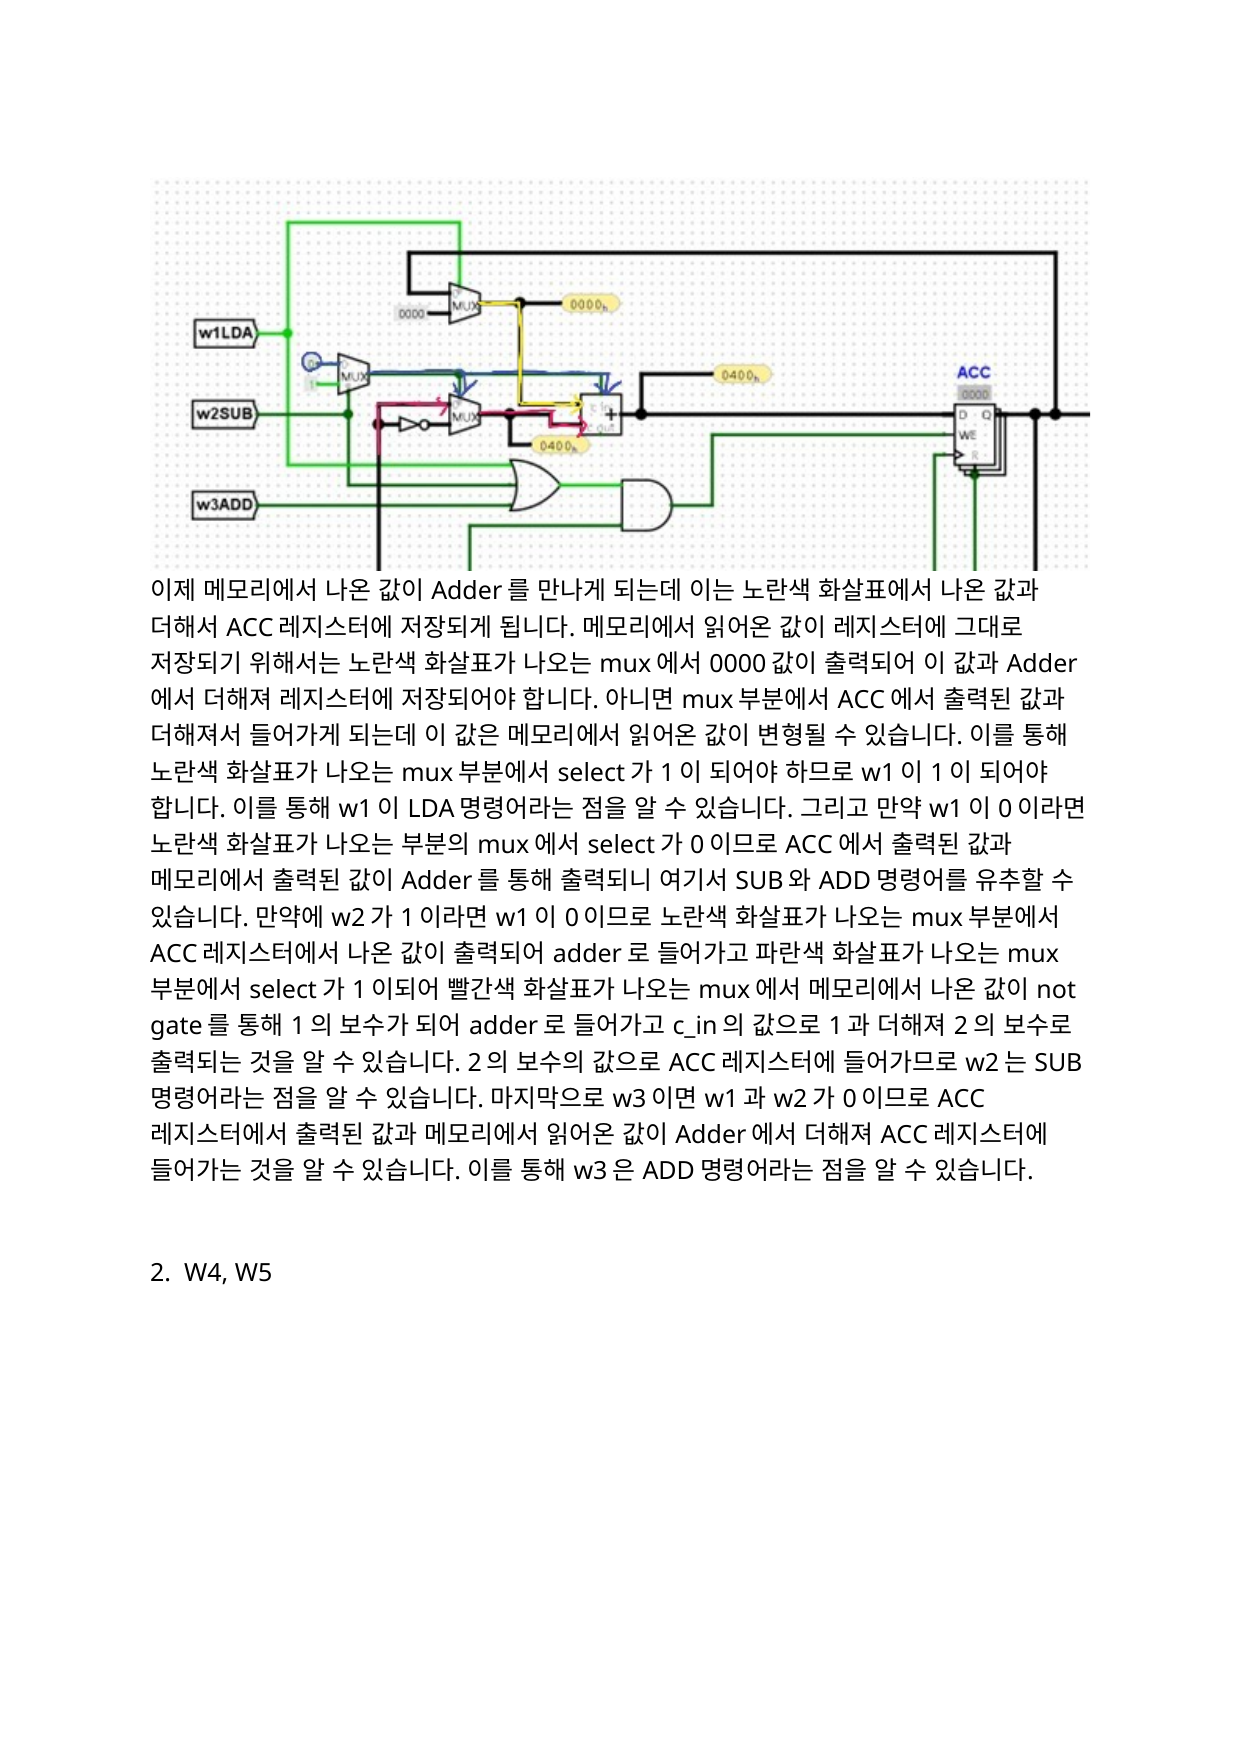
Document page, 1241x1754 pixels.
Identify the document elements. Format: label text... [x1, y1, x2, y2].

picture [150, 177, 1091, 571]
text 이제 메모리에서 나온 값이 Adder를 만나게 되는데 이는 노란색 화살표에서 나온 값과 더해서 ACC레지스터에 저장되게 됩니다. 메모리에서 읽어온 값이 레지스터에 그대로 저장되기 위해서는 노란색 화살표가 나오는 mux에서 0000값이 출력되어 이 값과 Adder에서 더해져 레지스터에 저장되어야 합니다. 아니면 mux부분에서 ACC에서 출력된 값과 더해져서 들어가게 되는데 이 값은 메모리에서 읽어온 값이 변형될 수 있습니다. 이를 통해 노란색 화살표가 나오는 mux부분에서 select가 1이 되어야 하므로 w1이 1이 되어야 합니다. 이를 통해 w1이 LDA명령어라는 점을 알 수 있습니다. 그리고 만약 w1이 0이라면 노란색 화살표가 나오는 부분의 mux에서 select가 0이므로 ACC에서 출력된 값과 메모리에서 출력된 값이 Adder를 통해 출력되니 여기서 SUB와 ADD명령어를 유추할 수 있습니다. 만약에 w2가 1이라면 w1이 0이므로 노란색 화살표가 나오는 mux부분에서 ACC레지스터에서 나온 값이 출력되어 adder로 들어가고 파란색 화살표가 나오는 mux부분에서 select가 1이되어 빨간색 화살표가 나오는 mux에서 메모리에서 나온 값이 not gate를 통해 1의 보수가 되어 adder로 들어가고 c_in의 값으로 1과 더해져 2의 보수로 출력되는 것을 알 수 있습니다. 2의 보수의 값으로 ACC레지스터에 들어가므로 w2는 SUB명령어라는 점을 알 수 있습니다. 마지막으로 w3이면 w1과 w2가 0이므로 ACC레지스터에서 출력된 값과 메모리에서 읽어온 값이 Adder에서 더해져 ACC레지스터에 들어가는 것을 알 수 있습니다. 이를 통해 w3은 ADD명령어라는 점을 알 수 있습니다. [150, 571, 1090, 1187]
text 2. W4, W5 [150, 1255, 1090, 1289]
